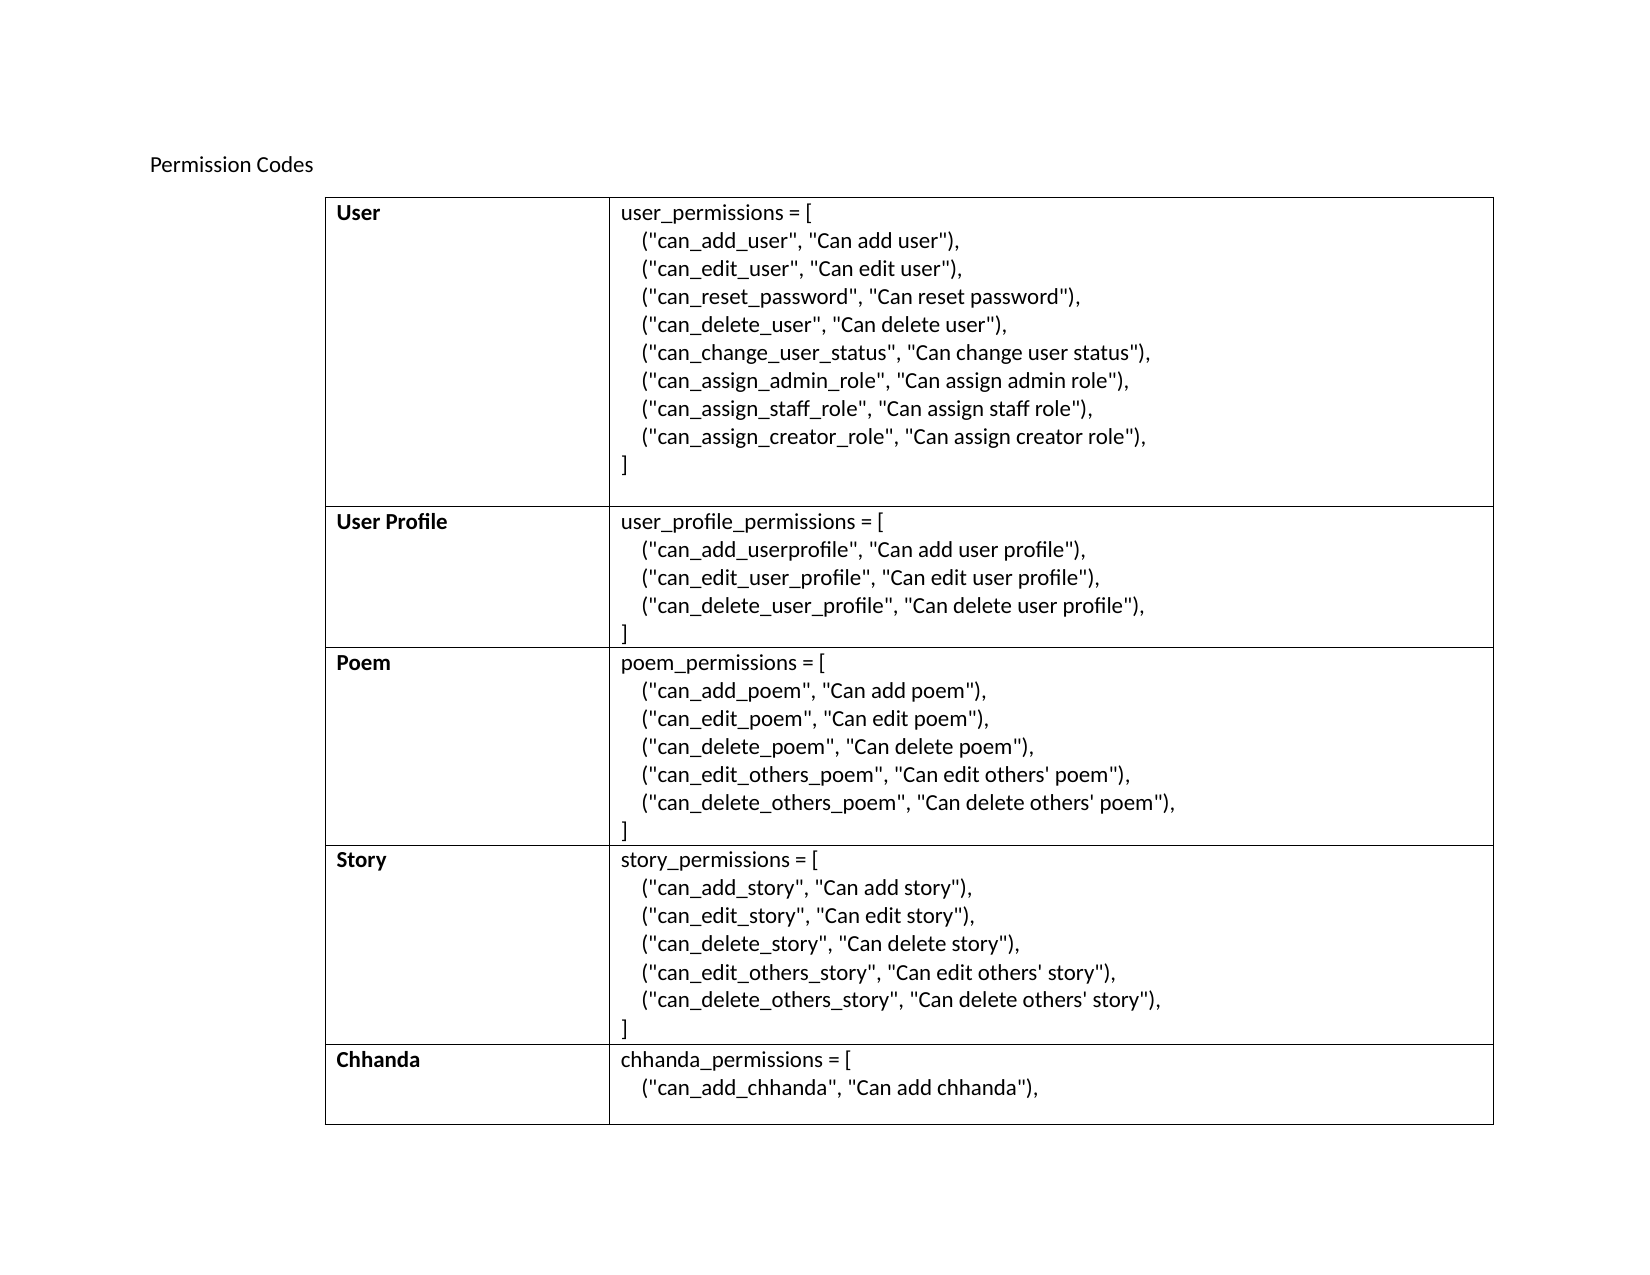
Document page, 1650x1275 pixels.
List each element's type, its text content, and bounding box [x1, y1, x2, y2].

table_header user_permissions = [ ("can_add_user", "Can add user"), ("can_edit_user", "Can edit user"), ("can_reset_password", "Can reset password"), ("can_delete_user", "Can delete user"), ("can_change_user_status", "Can change user status"), ("can_assign_admin_role", "Can assign admin role"), ("can_assign_staff_role", "Can assign staff role"), ("can_assign_creator_role", "Can assign creator role"), ] [610, 198, 1493, 506]
table_cell poem_permissions = [ ("can_add_poem", "Can add poem"), ("can_edit_poem", "Can edit poem"), ("can_delete_poem", "Can delete poem"), ("can_edit_others_poem", "Can edit others' poem"), ("can_delete_others_poem", "Can delete others' poem"), ] [610, 648, 1493, 844]
table_cell User Profile [326, 507, 609, 647]
table_cell Poem [326, 648, 609, 844]
table_cell user_profile_permissions = [ ("can_add_userprofile", "Can add user profile"), ("can_edit_user_profile", "Can edit user profile"), ("can_delete_user_profile", "Can delete user profile"), ] [610, 507, 1493, 647]
text Permission Codes [150, 150, 1500, 178]
table_header User [326, 198, 609, 506]
table_cell story_permissions = [ ("can_add_story", "Can add story"), ("can_edit_story", "Can edit story"), ("can_delete_story", "Can delete story"), ("can_edit_others_story", "Can edit others' story"), ("can_delete_others_story", "Can delete others' story"), ] [610, 846, 1493, 1044]
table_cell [610, 1045, 1493, 1124]
table_cell Story [326, 846, 609, 1044]
table_cell Chhanda [326, 1045, 609, 1124]
